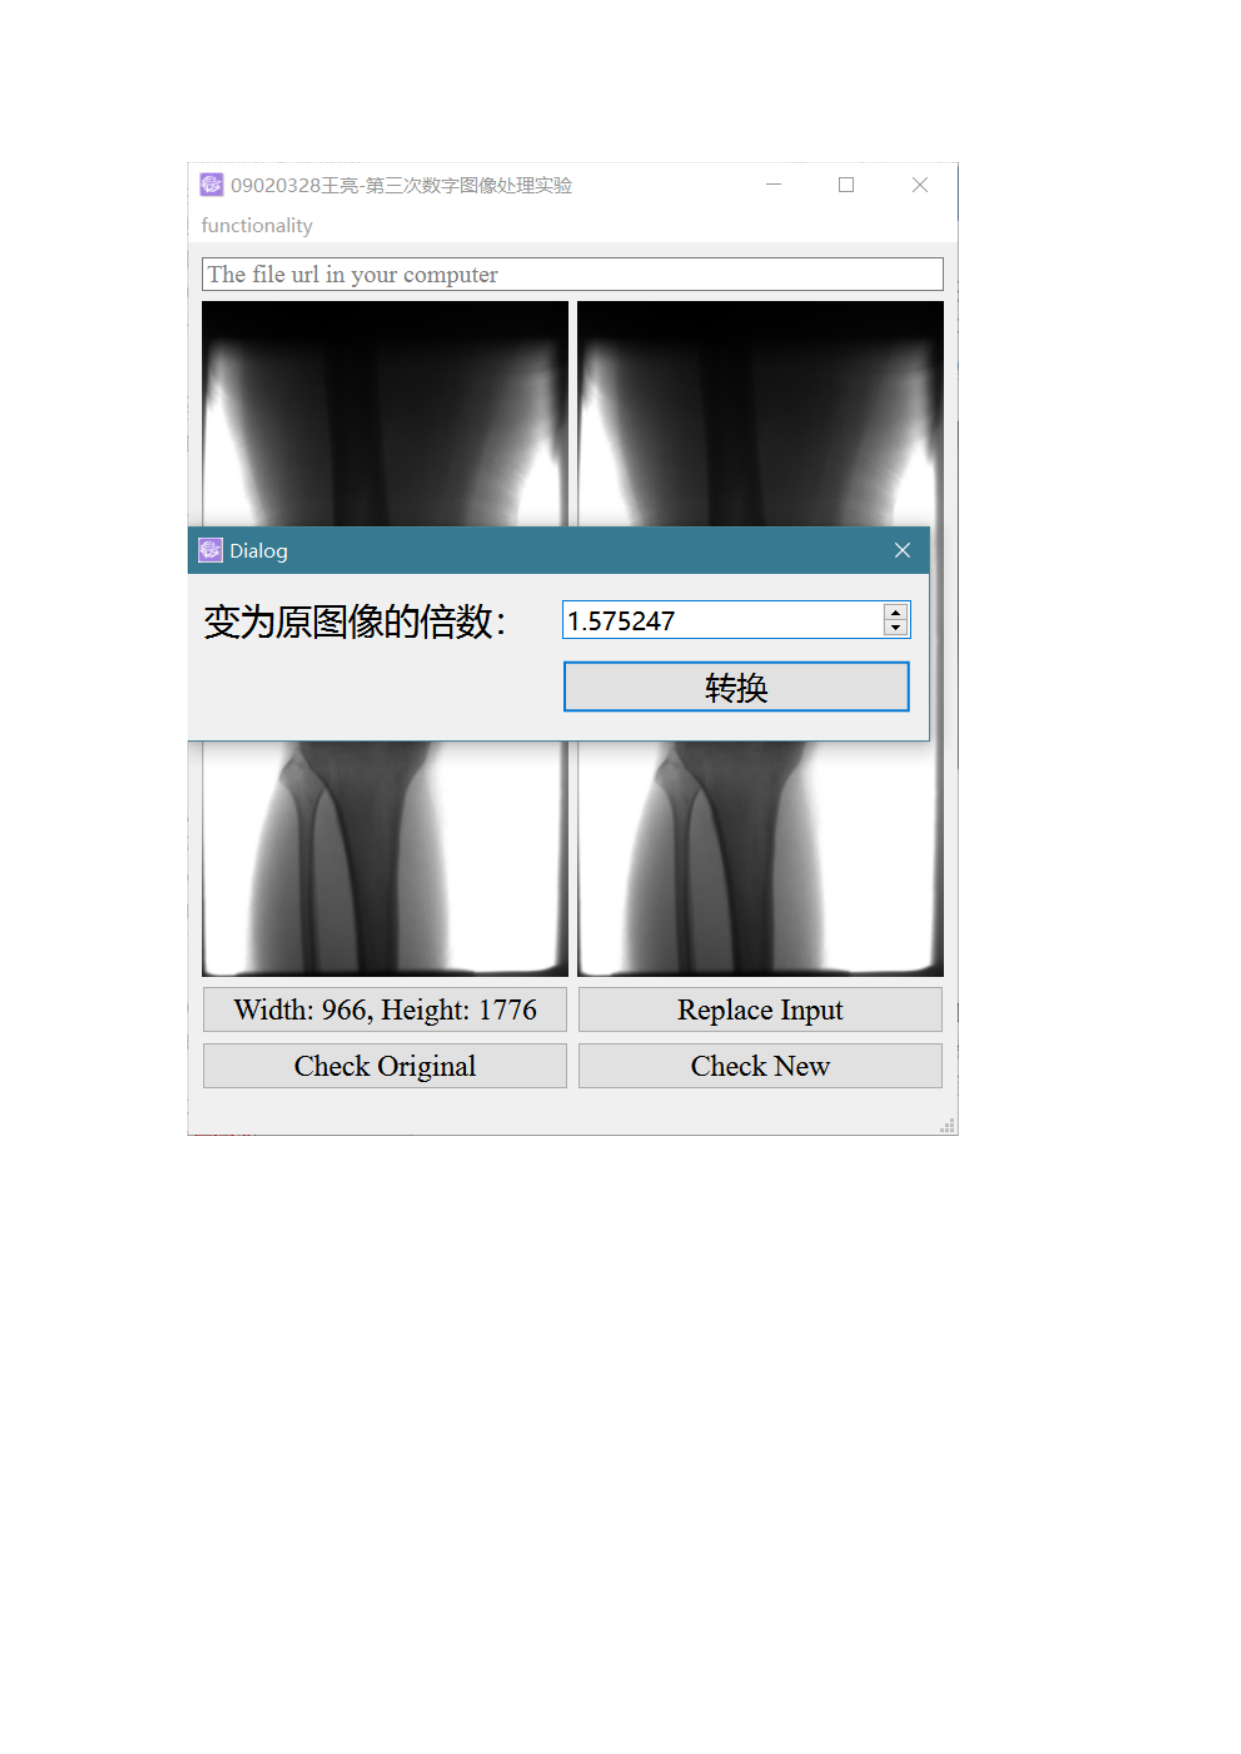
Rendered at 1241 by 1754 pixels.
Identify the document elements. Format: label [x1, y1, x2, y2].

picture [187, 162, 959, 1136]
